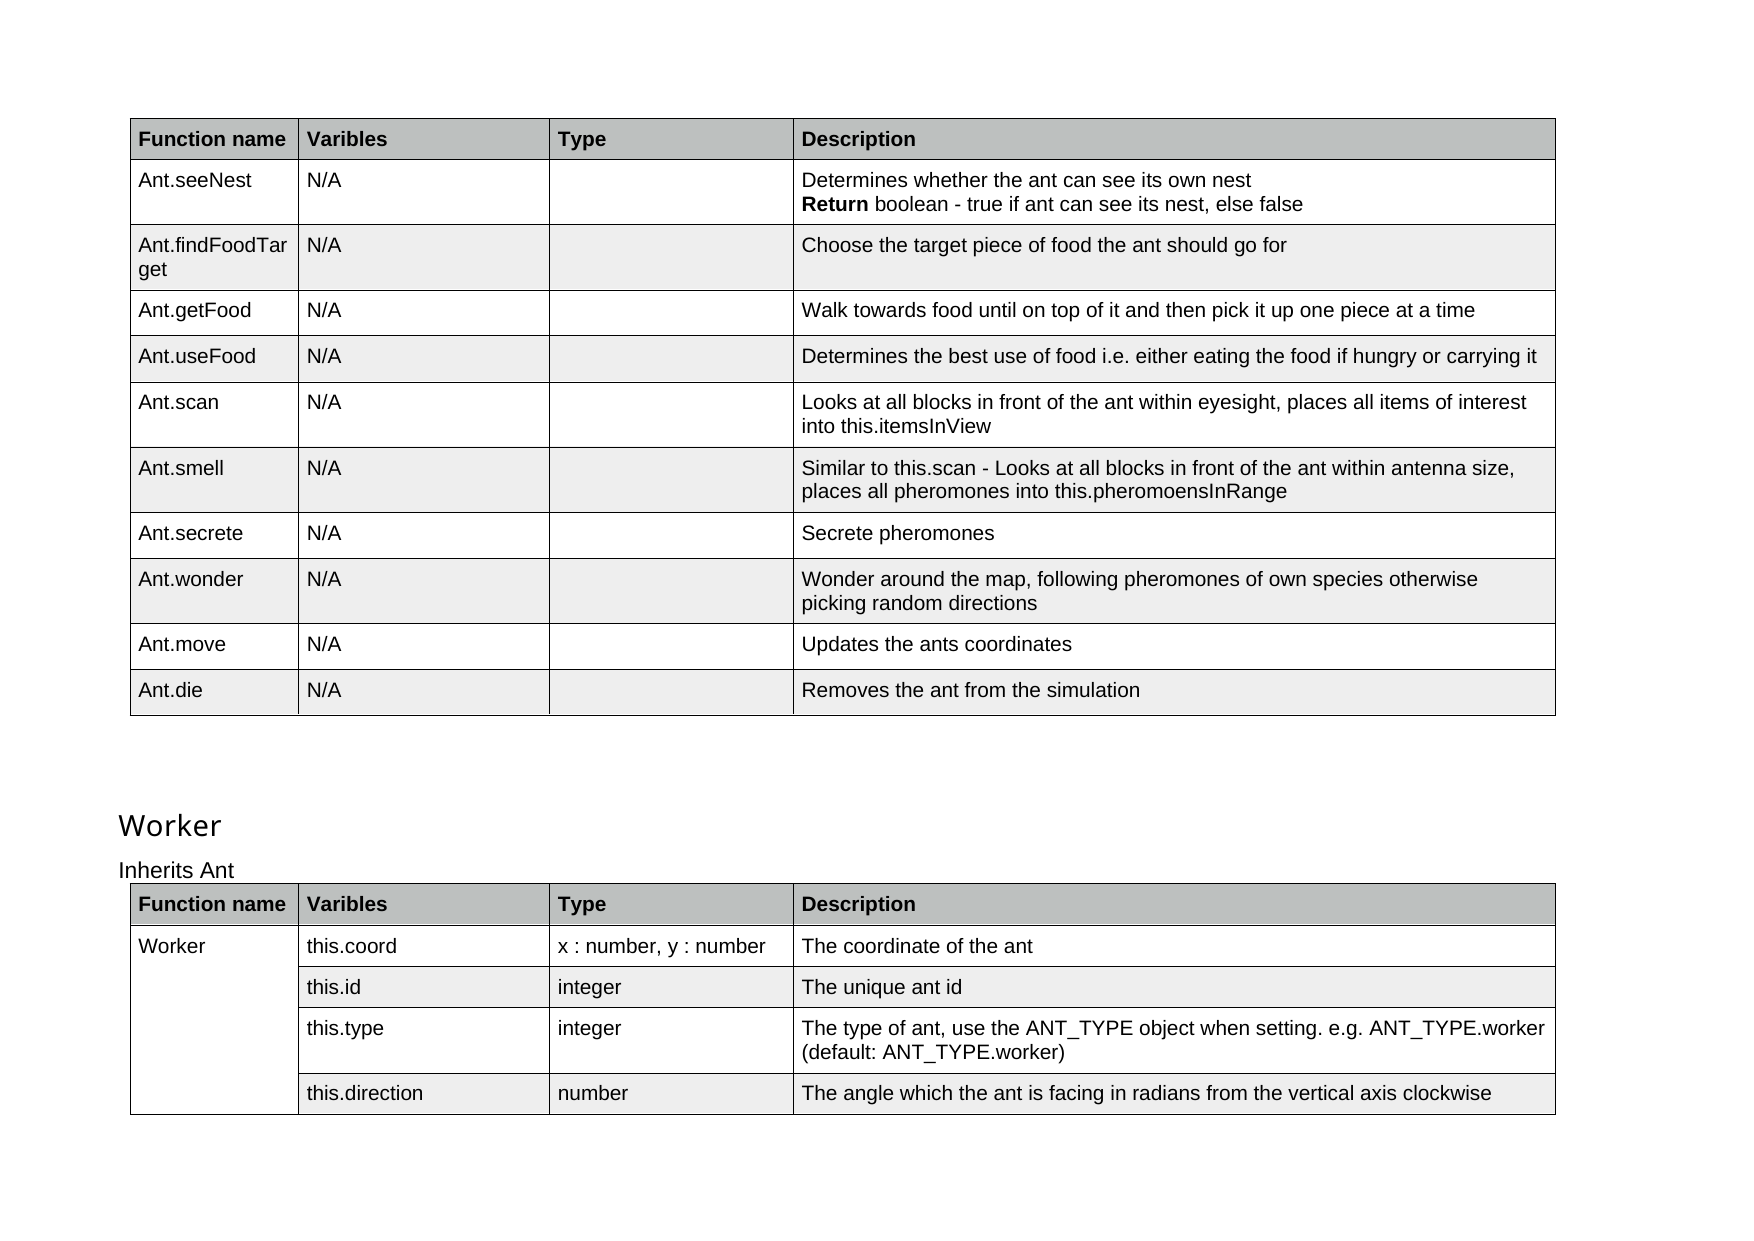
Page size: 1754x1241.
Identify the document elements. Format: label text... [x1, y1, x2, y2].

table_cell Ant.findFoodTarget [131, 225, 298, 289]
table_cell Determines whether the ant can see its own nest Return boolean - true if ant can see its nest, else false [794, 160, 1555, 224]
table_cell N/A [299, 559, 549, 623]
table_cell The unique ant id [794, 967, 1555, 1007]
table_cell [550, 513, 793, 557]
table_cell Updates the ants coordinates [794, 624, 1555, 668]
table_cell N/A [299, 513, 549, 557]
table_cell Ant.move [131, 624, 298, 668]
table_cell Ant.smell [131, 448, 298, 512]
table_header Function name [131, 884, 298, 924]
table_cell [794, 1074, 1555, 1113]
table_cell this.direction [299, 1074, 549, 1113]
table_cell Similar to this.scan - Looks at all blocks in front of the ant within antenna size, places all pheromones into this.pheromoensInRange [794, 448, 1555, 512]
table_cell N/A [299, 291, 549, 335]
table_header Function name [131, 119, 298, 159]
table_cell Ant.die [131, 670, 298, 714]
table_header Description [794, 119, 1555, 159]
table_cell Ant.secrete [131, 513, 298, 557]
table_cell N/A [299, 160, 549, 224]
table_cell [550, 559, 793, 623]
table_header Type [550, 884, 793, 924]
table_cell Choose the target piece of food the ant should go for [794, 225, 1555, 289]
table_cell [550, 225, 793, 289]
table_cell Ant.wonder [131, 559, 298, 623]
table_cell N/A [299, 225, 549, 289]
table_cell [550, 624, 793, 668]
table_cell x : number, y : number [550, 926, 793, 966]
table_cell Walk towards food until on top of it and then pick it up one piece at a time [794, 291, 1555, 335]
table_cell integer [550, 1008, 793, 1072]
table_cell this.type [299, 1008, 549, 1072]
table_cell Ant.scan [131, 383, 298, 446]
table_cell Ant.useFood [131, 336, 298, 381]
table_cell The coordinate of the ant [794, 926, 1555, 966]
table_cell Wonder around the map, following pheromones of own species otherwise picking random directions [794, 559, 1555, 623]
table_cell this.coord [299, 926, 549, 966]
table_cell integer [550, 967, 793, 1007]
table_cell Looks at all blocks in front of the ant within eyesight, places all items of interest into this.itemsInView [794, 383, 1555, 446]
table_header Type [550, 119, 793, 159]
subtitle Worker [118, 805, 1636, 845]
table_cell [550, 383, 793, 446]
table_cell N/A [299, 624, 549, 668]
table_cell Ant.getFood [131, 291, 298, 335]
table_header Varibles [299, 119, 549, 159]
table_cell [550, 291, 793, 335]
table_cell N/A [299, 336, 549, 381]
table_cell Determines the best use of food i.e. either eating the food if hungry or carrying it [794, 336, 1555, 381]
table_header Description [794, 884, 1555, 924]
table_cell this.id [299, 967, 549, 1007]
table_cell [550, 670, 793, 714]
table_cell Secrete pheromones [794, 513, 1555, 557]
table_cell N/A [299, 448, 549, 512]
table_cell Worker [131, 926, 298, 1113]
table_cell N/A [299, 670, 549, 714]
text Inherits Ant [118, 857, 1636, 883]
table_cell The type of ant, use the ANT_TYPE object when setting. e.g. ANT_TYPE.worker (default: ANT_TYPE.worker) [794, 1008, 1555, 1072]
table_cell number [550, 1074, 793, 1113]
table_cell N/A [299, 383, 549, 446]
table_cell Ant.seeNest [131, 160, 298, 224]
table_cell [550, 160, 793, 224]
table_cell [550, 336, 793, 381]
table_cell Removes the ant from the simulation [794, 670, 1555, 714]
table_header Varibles [299, 884, 549, 924]
table_cell [550, 448, 793, 512]
